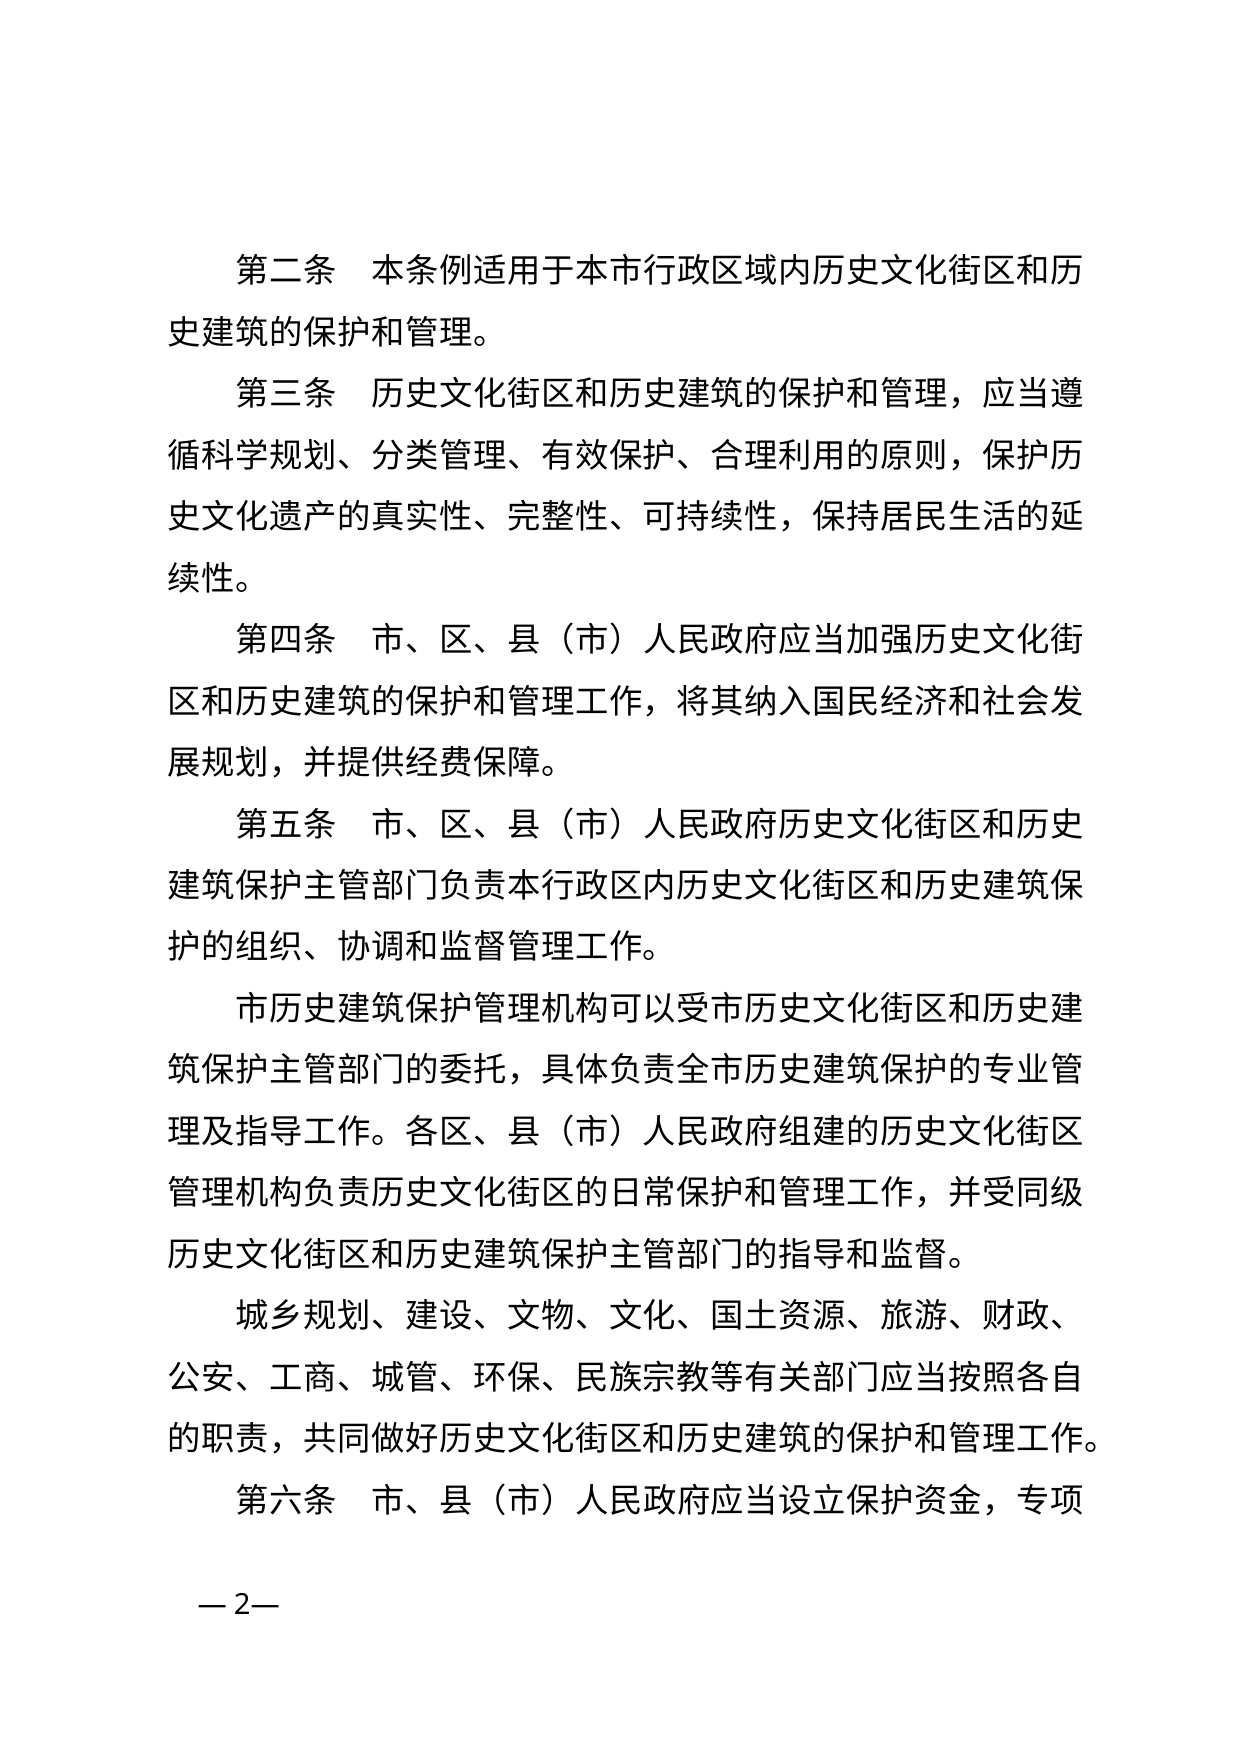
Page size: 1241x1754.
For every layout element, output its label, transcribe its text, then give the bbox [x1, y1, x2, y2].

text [168, 1467, 1084, 1528]
text 城乡规划、建设、文物、文化、国土资源、旅游、财政、公安、工商、城管、环保、民族宗教等有关部门应当按照各自的职责，共同做好历史文化街区和历史建筑的保护和管理工作。 [168, 1282, 1084, 1467]
text 第五条 市、区、县（市）人民政府历史文化街区和历史建筑保护主管部门负责本行政区内历史文化街区和历史建筑保护的组织、协调和监督管理工作。 [168, 791, 1084, 975]
text 第二条 本条例适用于本市行政区域内历史文化街区和历史建筑的保护和管理。 [168, 238, 1084, 361]
text 第四条 市、区、县（市）人民政府应当加强历史文化街区和历史建筑的保护和管理工作，将其纳入国民经济和社会发展规划，并提供经费保障。 [168, 606, 1084, 791]
text 第三条 历史文化街区和历史建筑的保护和管理，应当遵循科学规划、分类管理、有效保护、合理利用的原则，保护历史文化遗产的真实性、完整性、可持续性，保持居民生活的延续性。 [168, 361, 1084, 606]
text 市历史建筑保护管理机构可以受市历史文化街区和历史建筑保护主管部门的委托，具体负责全市历史建筑保护的专业管理及指导工作。各区、县（市）人民政府组建的历史文化街区管理机构负责历史文化街区的日常保护和管理工作，并受同级历史文化街区和历史建筑保护主管部门的指导和监督。 [168, 975, 1084, 1282]
